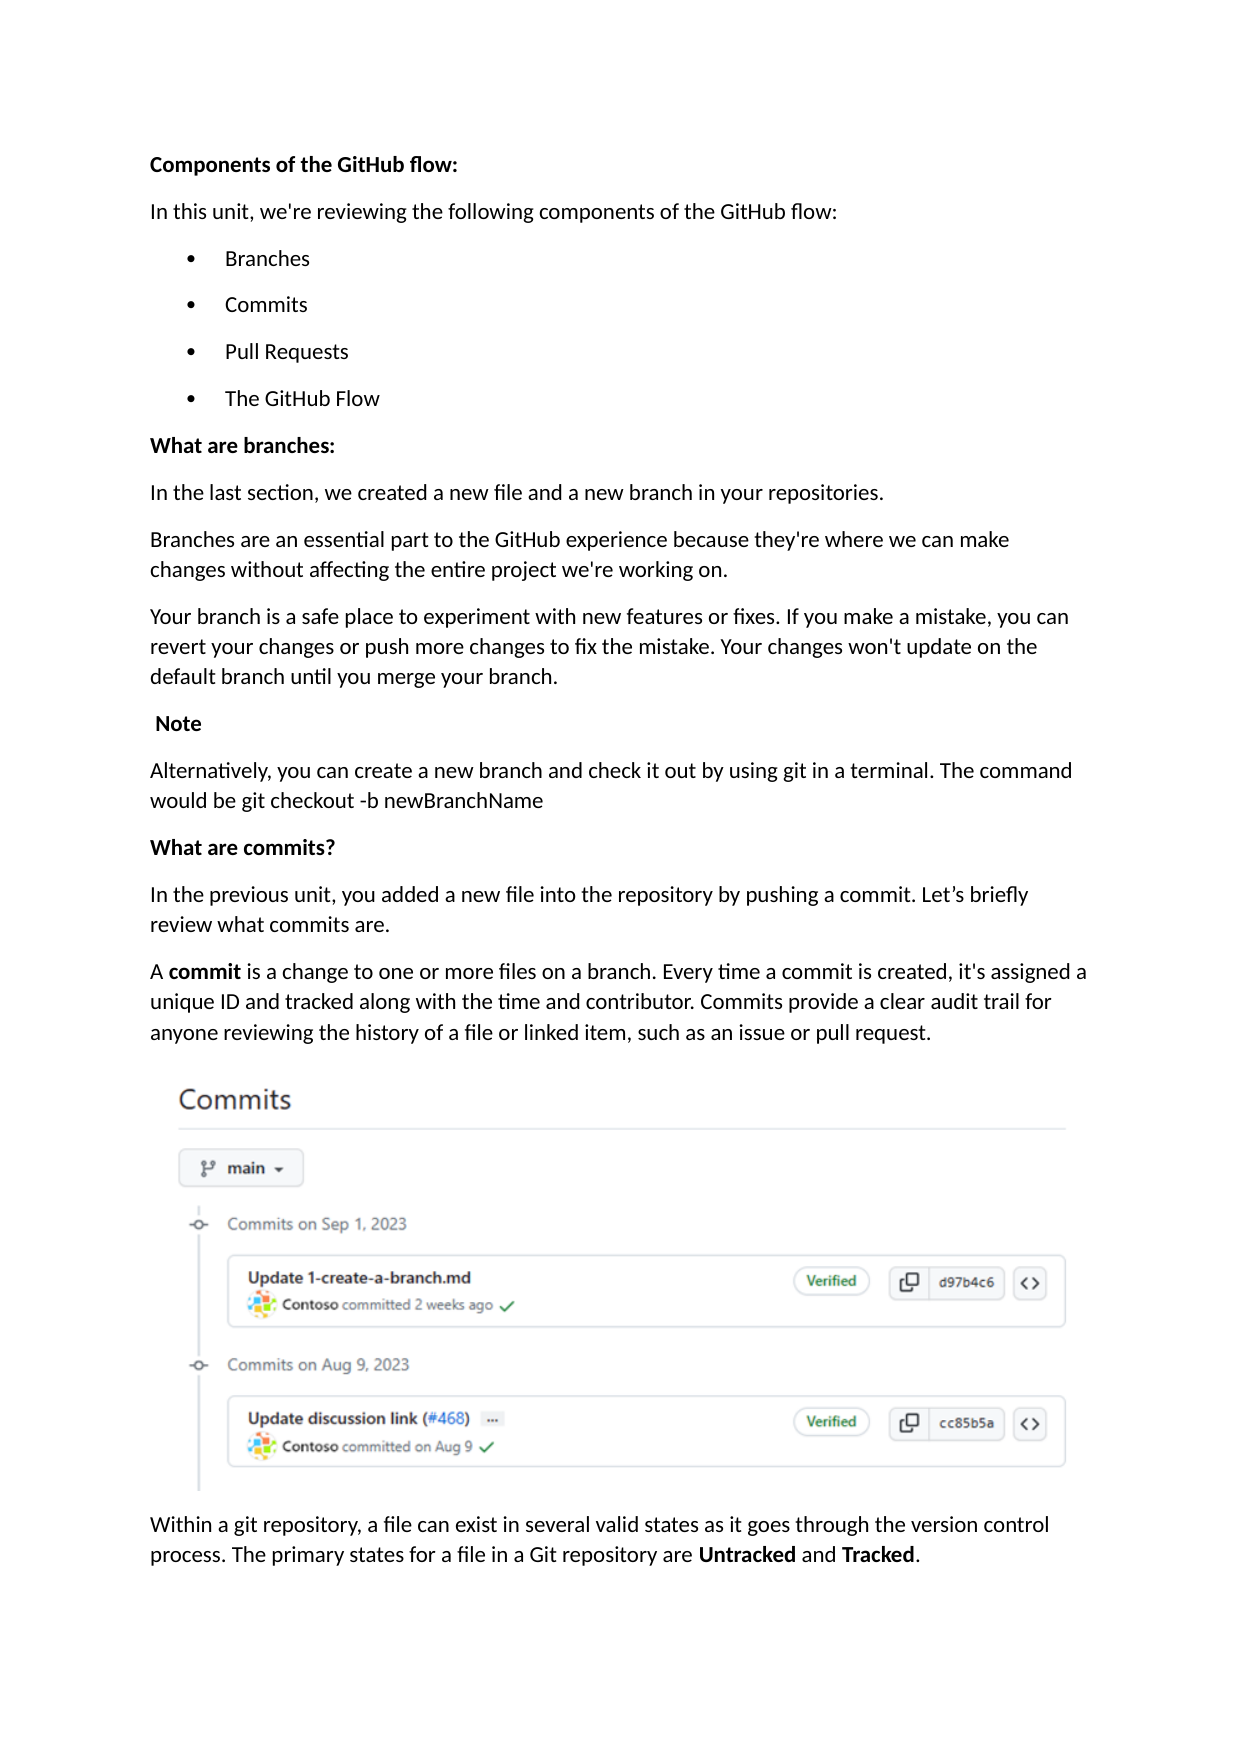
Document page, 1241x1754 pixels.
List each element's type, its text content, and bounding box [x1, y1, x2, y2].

text In the previous unit, you added a new file into the repository by pushing a commit. Let’s briefly review what commits are. [150, 880, 1090, 938]
text Note [150, 709, 1090, 737]
text What are commits? [150, 833, 1090, 861]
text Components of the GitHub flow: [150, 150, 1090, 178]
text In this unit, we're reviewing the following components of the GitHub flow: [150, 197, 1090, 225]
text Your branch is a safe place to experiment with new features or fixes. If you make a mistake, you can revert your changes or push more changes to fix the mistake. Your changes won't update on the default branch until you merge your branch. [150, 602, 1090, 691]
list The GitHub Flow [187, 384, 1090, 412]
text Within a git repository, a file can exist in several valid states as it goes through the version control process. The primary states for a file in a Git repository are Untracked and Tracked. [150, 1510, 1090, 1568]
text What are branches: [150, 431, 1090, 459]
text Branches are an essential part to the GitHub experience because they're where we can make changes without affecting the entire project we're working on. [150, 525, 1090, 583]
picture [150, 1064, 1091, 1491]
list Commits [187, 291, 1090, 319]
list Branches [187, 244, 1090, 272]
text In the last section, we created a new file and a new branch in your repositories. [150, 478, 1090, 506]
text Alternatively, you can create a new branch and check it out by using git in a terminal. The command would be git checkout -b newBranchName [150, 756, 1090, 814]
list Pull Requests [187, 337, 1090, 366]
text A commit is a change to one or more files on a branch. Every time a commit is created, it's assigned a unique ID and tracked along with the time and contributor. Commits provide a clear audit trail for anyone reviewing the history of a file or linked item, such as an issue or pull request. [150, 957, 1090, 1046]
